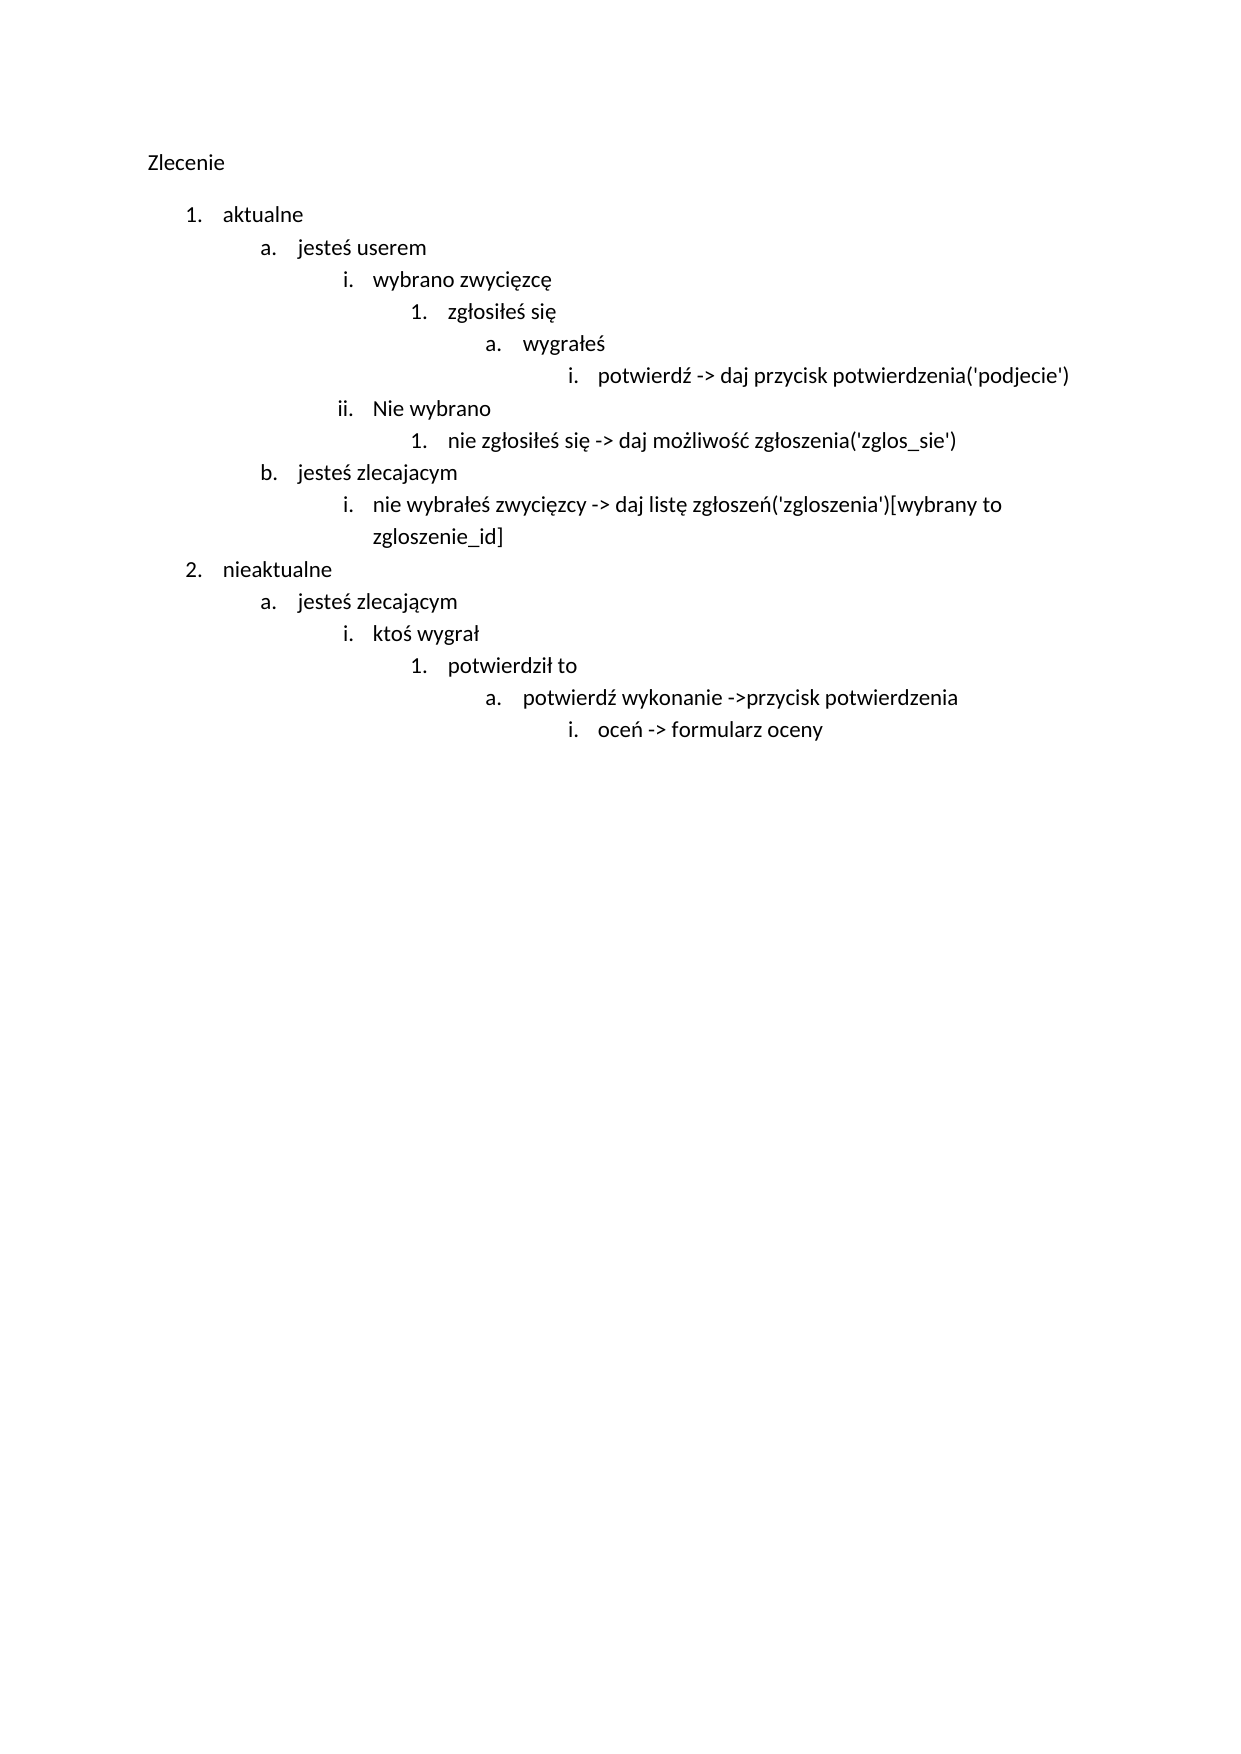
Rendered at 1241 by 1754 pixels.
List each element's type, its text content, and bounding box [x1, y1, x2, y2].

list nie zgłosiłeś się -> daj możliwość zgłoszenia('zglos_sie') [410, 426, 1093, 454]
list aktualne [185, 201, 1093, 229]
list jesteś userem [260, 233, 1093, 261]
list wygrałeś [485, 329, 1093, 357]
list potwierdź wykonanie ->przycisk potwierdzenia [485, 683, 1093, 711]
list jesteś zlecającym [260, 587, 1093, 615]
list ktoś wygrał [354, 619, 1093, 647]
list Nie wybrano [354, 394, 1093, 422]
list jesteś zlecajacym [260, 458, 1093, 486]
list zgłosiłeś się [410, 297, 1093, 325]
list potwierdź -> daj przycisk potwierdzenia('podjecie') [579, 362, 1093, 389]
list nie wybrałeś zwycięzcy -> daj listę zgłoszeń('zgloszenia')[wybrany to zgloszenie_id] [354, 490, 1093, 551]
list potwierdził to [410, 651, 1093, 679]
list wybrano zwycięzcę [354, 265, 1093, 293]
list nieaktualne [185, 555, 1093, 583]
text Zlecenie [148, 148, 1093, 176]
list oceń -> formularz oceny [579, 716, 1093, 744]
